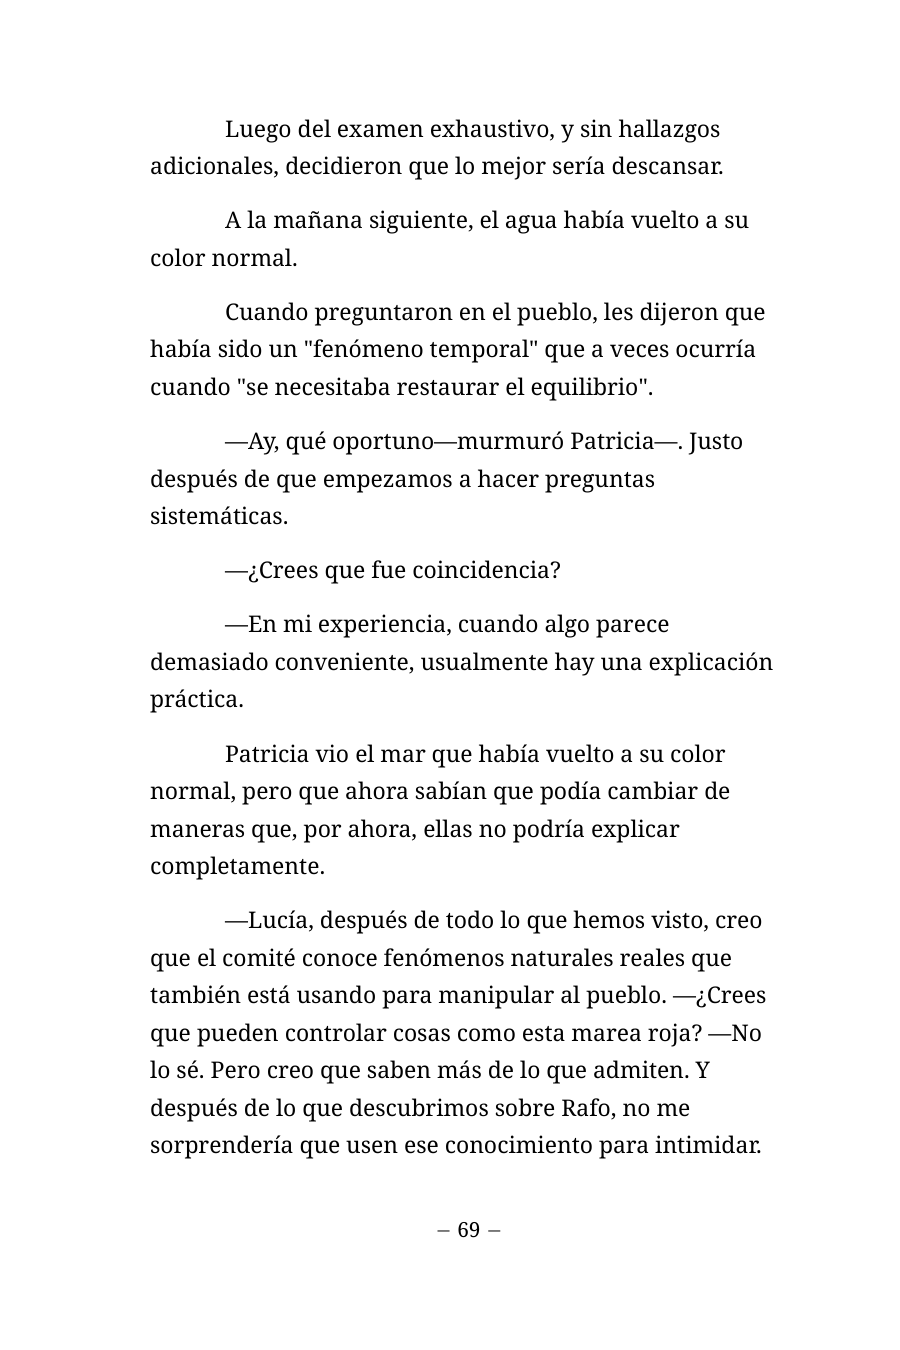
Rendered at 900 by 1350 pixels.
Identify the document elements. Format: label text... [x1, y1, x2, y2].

text Patricia vio el mar que había vuelto a su color normal, pero que ahora sabían que podía cambiar de maneras que, por ahora, ellas no podría explicar completamente. [150, 737, 787, 881]
text Cuando preguntaron en el pueblo, les dijeron que había sido un "fenómeno temporal" que a veces ocurría cuando "se necesitaba restaurar el equilibrio". [150, 296, 787, 402]
text Luego del examen exhaustivo, y sin hallazgos adicionales, decidieron que lo mejor sería descansar. [150, 112, 787, 181]
text —En mi experiencia, cuando algo parece demasiado conveniente, usualmente hay una explicación práctica. [150, 608, 787, 714]
text A la mañana siguiente, el agua había vuelto a su color normal. [150, 204, 787, 273]
text —¿Crees que fue coincidencia? [150, 554, 787, 585]
text —Lucía, después de todo lo que hemos visto, creo que el comité conoce fenómenos naturales reales que también está usando para manipular al pueblo. —¿Crees que pueden controlar cosas como esta marea roja? —No lo sé. Pero creo que saben más de lo que admiten. Y después de lo que descubrimos sobre Rafo, no me sorprendería que usen ese conocimiento para intimidar. [150, 904, 787, 1160]
text —Ay, qué oportuno—murmuró Patricia—. Justo después de que empezamos a hacer preguntas sistemáticas. [150, 425, 787, 531]
